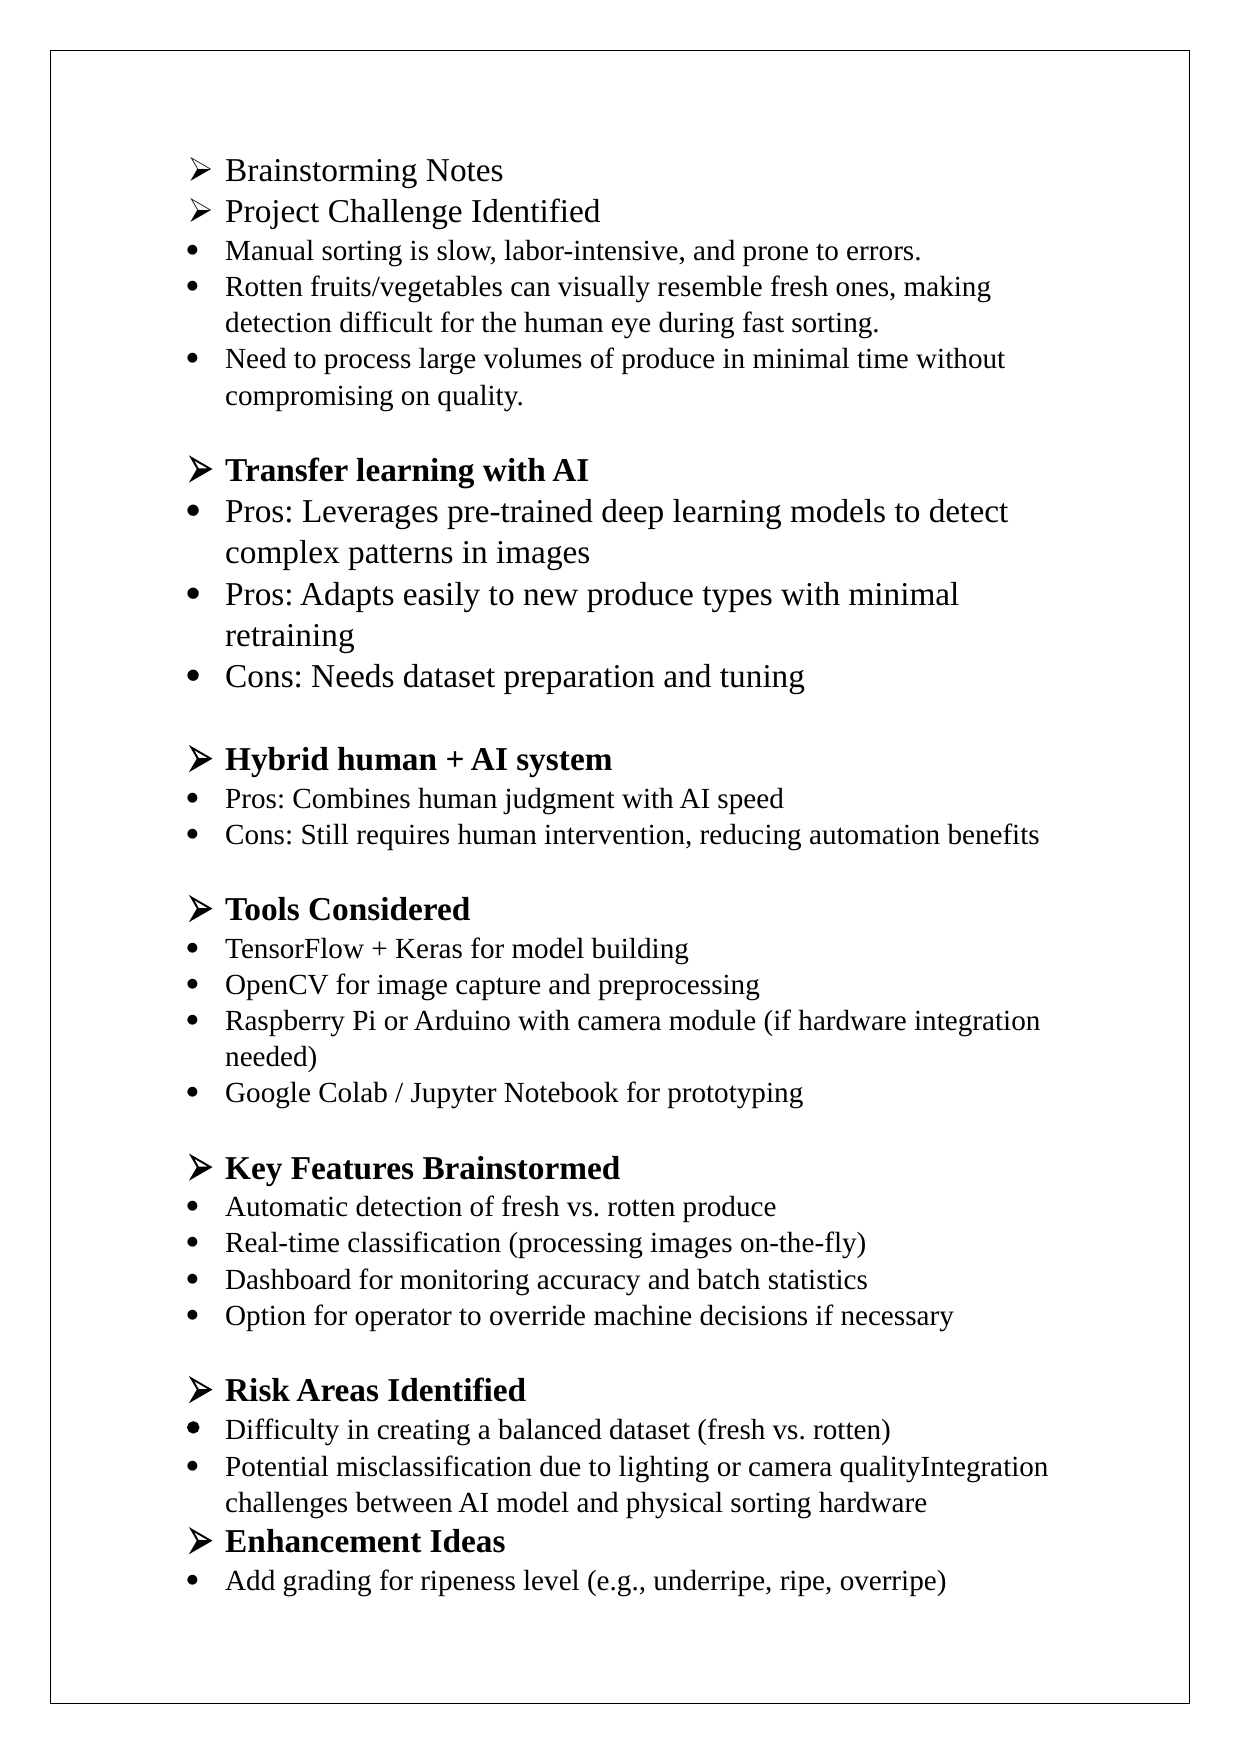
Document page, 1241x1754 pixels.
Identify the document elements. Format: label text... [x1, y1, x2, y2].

list Pros: Combines human judgment with AI speed [187, 781, 1090, 814]
list Project Challenge Identified [187, 191, 1090, 230]
list Manual sorting is slow, labor-intensive, and prone to errors. [187, 233, 1090, 266]
list Google Colab / Jupyter Notebook for prototyping [187, 1076, 1090, 1109]
list Option for operator to override machine decisions if necessary [187, 1298, 1090, 1332]
list Cons: Still requires human intervention, reducing automation benefits [187, 817, 1090, 851]
list TensorFlow + Keras for model building [187, 931, 1090, 964]
list Rotten fruits/vegetables can visually resemble fresh ones, making detection difficult for the human eye during fast sorting. [187, 269, 1090, 339]
list Key Features Brainstormed [187, 1148, 1090, 1186]
list Hybrid human + AI system [187, 739, 1090, 778]
list Pros: Leverages pre-trained deep learning models to detect complex patterns in images [187, 491, 1090, 571]
list Tools Considered [187, 889, 1090, 928]
list Add grading for ripeness level (e.g., underripe, ripe, overripe) [187, 1563, 1090, 1596]
list Raspberry Pi or Arduino with camera module (if hardware integration needed) [187, 1003, 1090, 1073]
list Real-time classification (processing images on-the-fly) [187, 1226, 1090, 1259]
list Cons: Needs dataset preparation and tuning [187, 657, 1090, 695]
list Enhancement Ideas [187, 1521, 1090, 1560]
list Automatic detection of fresh vs. rotten produce [187, 1189, 1090, 1223]
list Potential misclassification due to lighting or camera qualityIntegration challenges between AI model and physical sorting hardware [187, 1449, 1090, 1519]
list Transfer learning with AI [187, 450, 1090, 488]
list Brainstorming Notes [187, 150, 1090, 188]
list Difficulty in creating a balanced dataset (fresh vs. rotten) [187, 1412, 1090, 1446]
list OpenCV for image capture and preprocessing [187, 967, 1090, 1001]
list Risk Areas Identified [187, 1371, 1090, 1409]
list Need to process large volumes of produce in minimal time without compromising on quality. [187, 341, 1090, 411]
list Dashboard for monitoring accuracy and batch statistics [187, 1262, 1090, 1296]
list Pros: Adapts easily to new produce types with minimal retraining [187, 574, 1090, 654]
